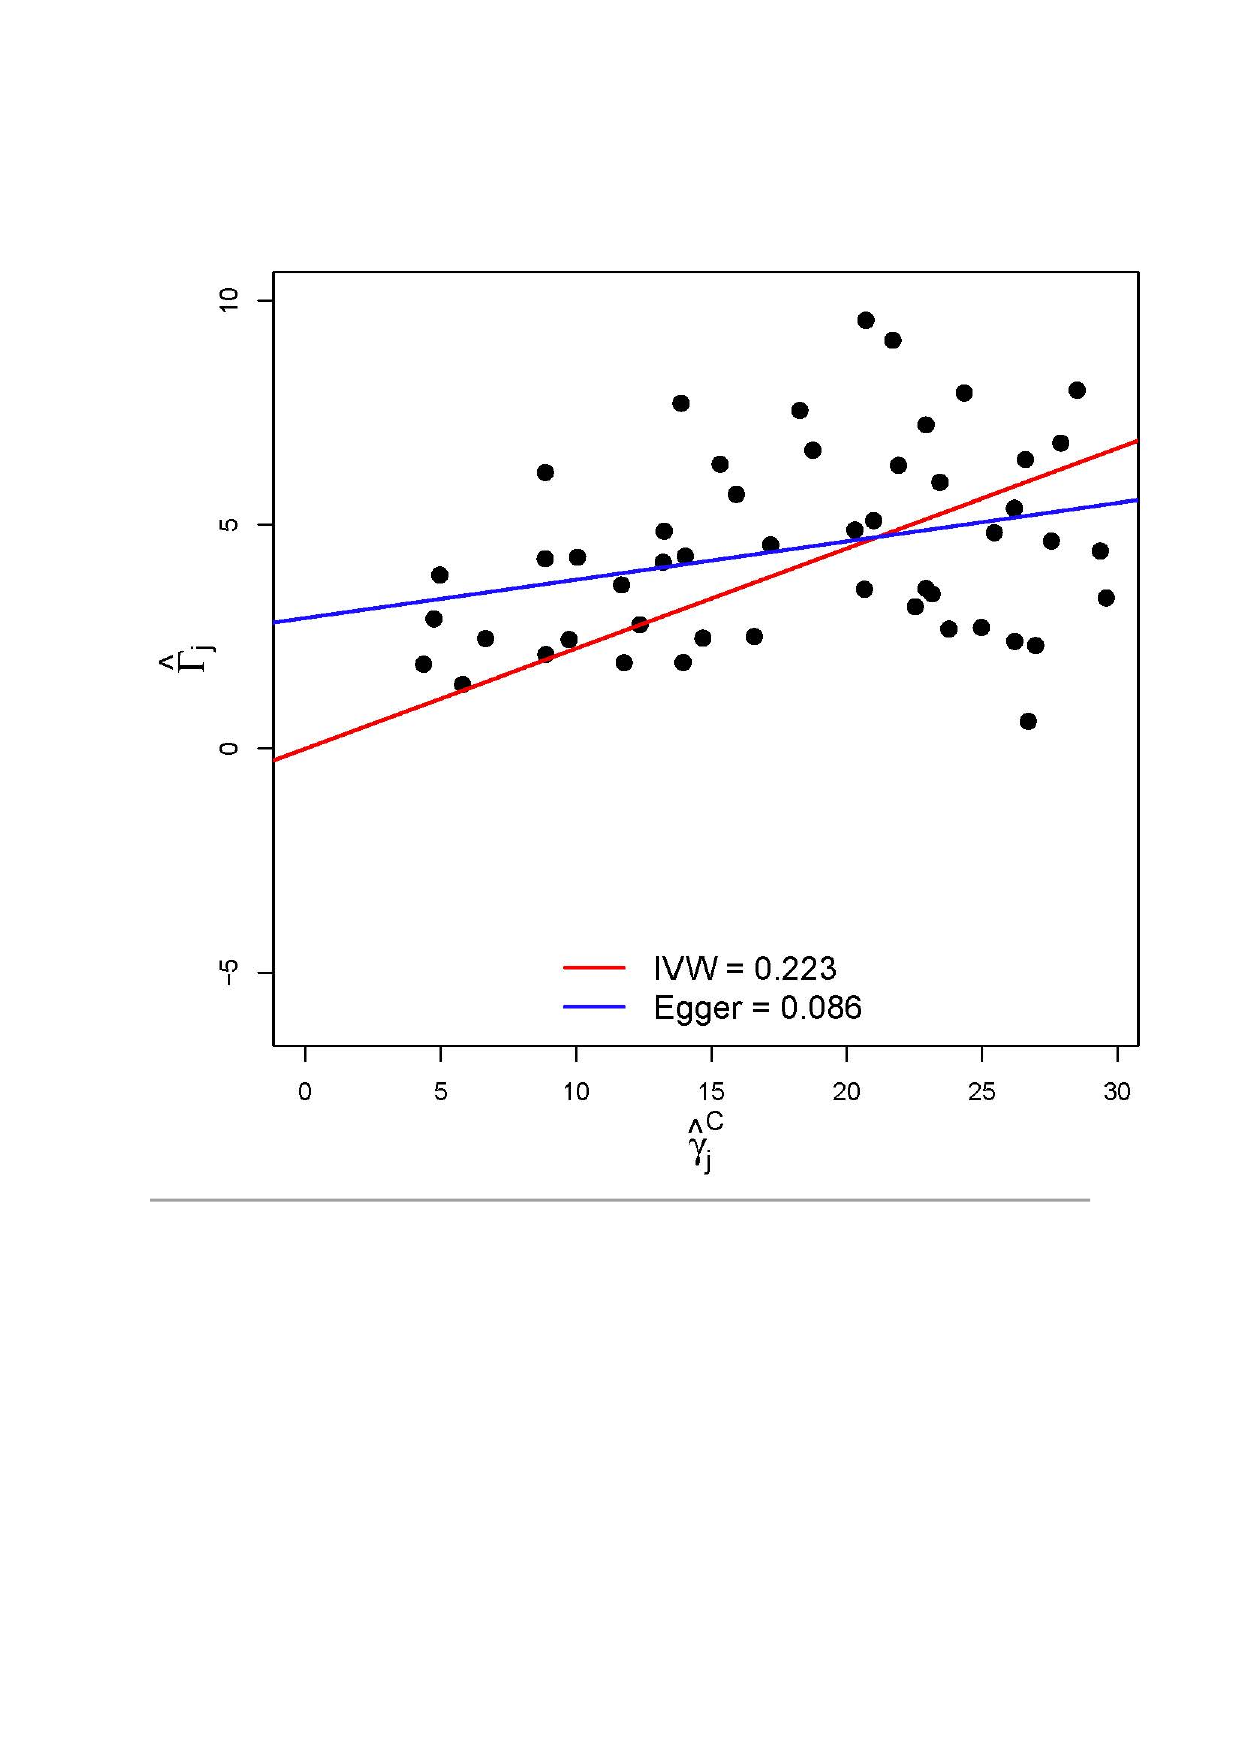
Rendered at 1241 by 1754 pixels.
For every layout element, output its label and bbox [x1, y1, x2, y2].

picture [150, 150, 1200, 1199]
